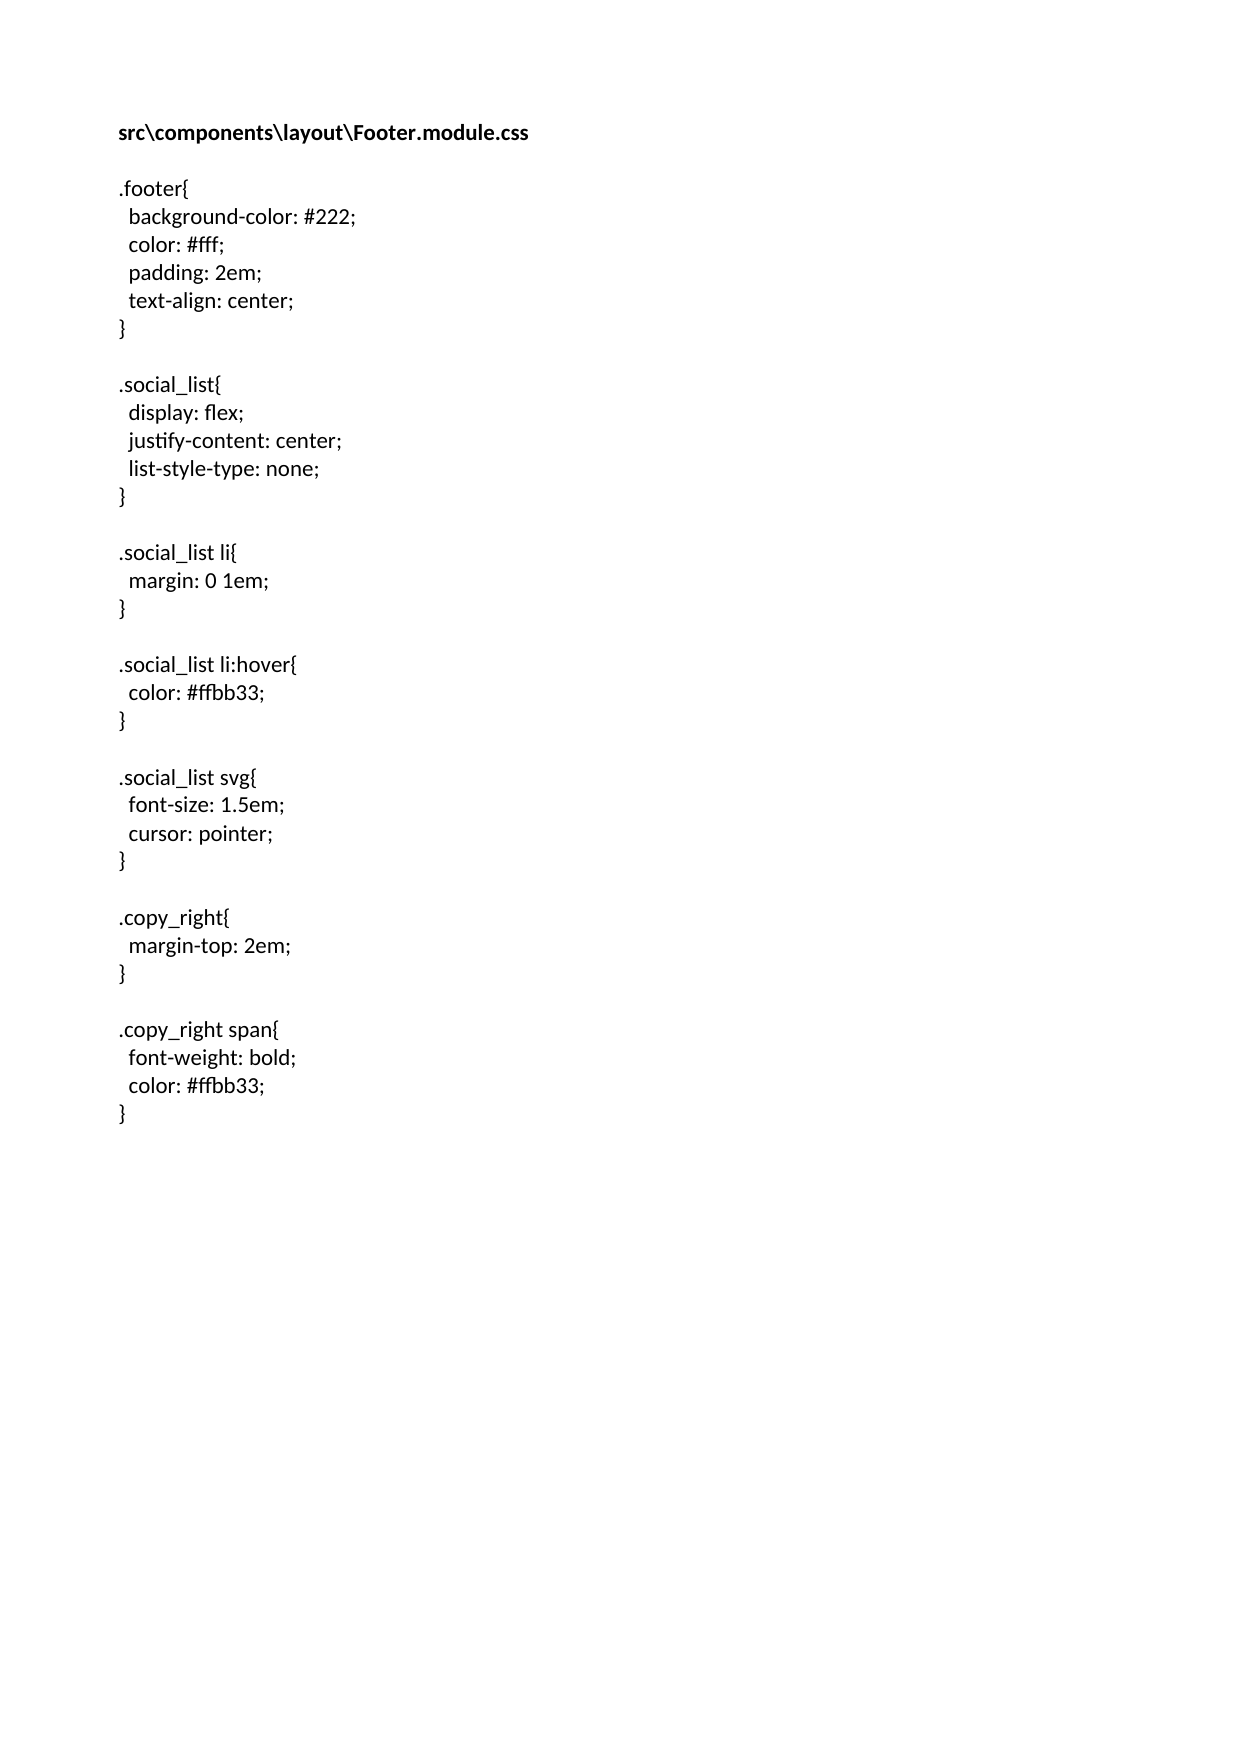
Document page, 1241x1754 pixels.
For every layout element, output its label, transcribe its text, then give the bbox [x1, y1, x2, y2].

text } [118, 707, 1122, 734]
text justify-content: center; [118, 426, 1122, 454]
text padding: 2em; [118, 258, 1122, 286]
text .copy_right{ [118, 903, 1122, 931]
text } [118, 847, 1122, 875]
text list-style-type: none; [118, 454, 1122, 482]
text } [118, 482, 1122, 510]
text cursor: pointer; [118, 819, 1122, 847]
text font-weight: bold; [118, 1043, 1122, 1071]
text text-align: center; [118, 286, 1122, 314]
text } [118, 594, 1122, 622]
text .footer{ [118, 174, 1122, 202]
text color: #fff; [118, 230, 1122, 258]
text .social_list li{ [118, 538, 1122, 566]
text } [118, 314, 1122, 342]
text src\components\layout\Footer.module.css [118, 118, 1122, 146]
text color: #ffbb33; [118, 1071, 1122, 1099]
text } [118, 959, 1122, 987]
text margin: 0 1em; [118, 566, 1122, 594]
text font-size: 1.5em; [118, 791, 1122, 819]
text margin-top: 2em; [118, 931, 1122, 959]
text .copy_right span{ [118, 1015, 1122, 1043]
text .social_list li:hover{ [118, 651, 1122, 678]
text display: flex; [118, 398, 1122, 426]
text background-color: #222; [118, 202, 1122, 230]
text color: #ffbb33; [118, 678, 1122, 707]
text .social_list svg{ [118, 763, 1122, 791]
text } [118, 1099, 1122, 1127]
text .social_list{ [118, 370, 1122, 398]
